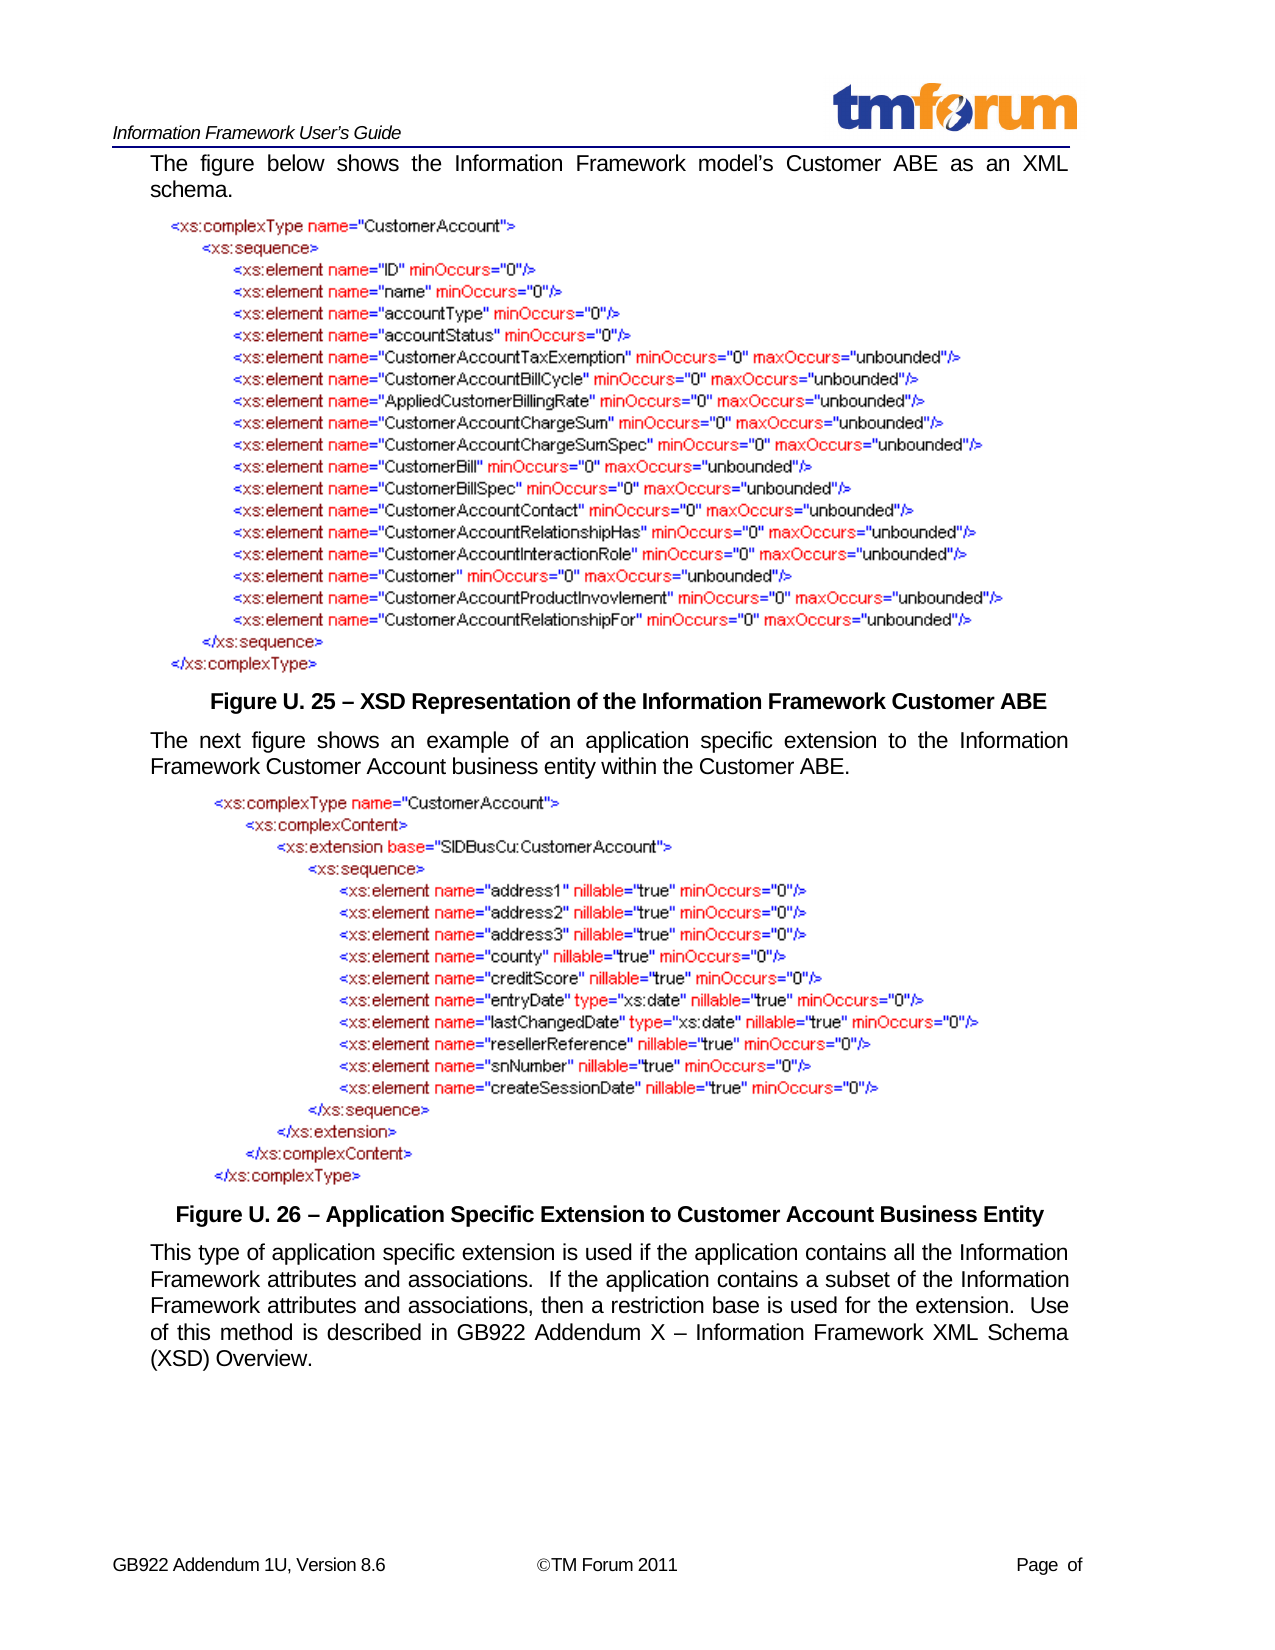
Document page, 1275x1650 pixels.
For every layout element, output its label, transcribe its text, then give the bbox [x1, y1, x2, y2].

text Figure U. 25 – XSD Representation of the Information Framework Customer ABE [187, 688, 1070, 714]
text The next figure shows an example of an application specific extension to the Information Framework Customer Account business entity within the Customer ABE. [150, 727, 1070, 780]
text This type of application specific extension is used if the application contains all the Information Framework attributes and associations. If the application contains a subset of the Information Framework attributes and associations, then a restriction base is used for the extension. Use of this method is described in GB922 Addendum X – Information Framework XML Schema (XSD) Overview. [150, 1239, 1070, 1371]
picture [145, 215, 1037, 676]
picture [822, 75, 1088, 140]
picture [190, 792, 1030, 1188]
text The figure below shows the Information Framework model’s Customer ABE as an XML schema. [150, 150, 1070, 203]
text Figure U. 26 – Application Specific Extension to Customer Account Business Entity [150, 1201, 1070, 1227]
